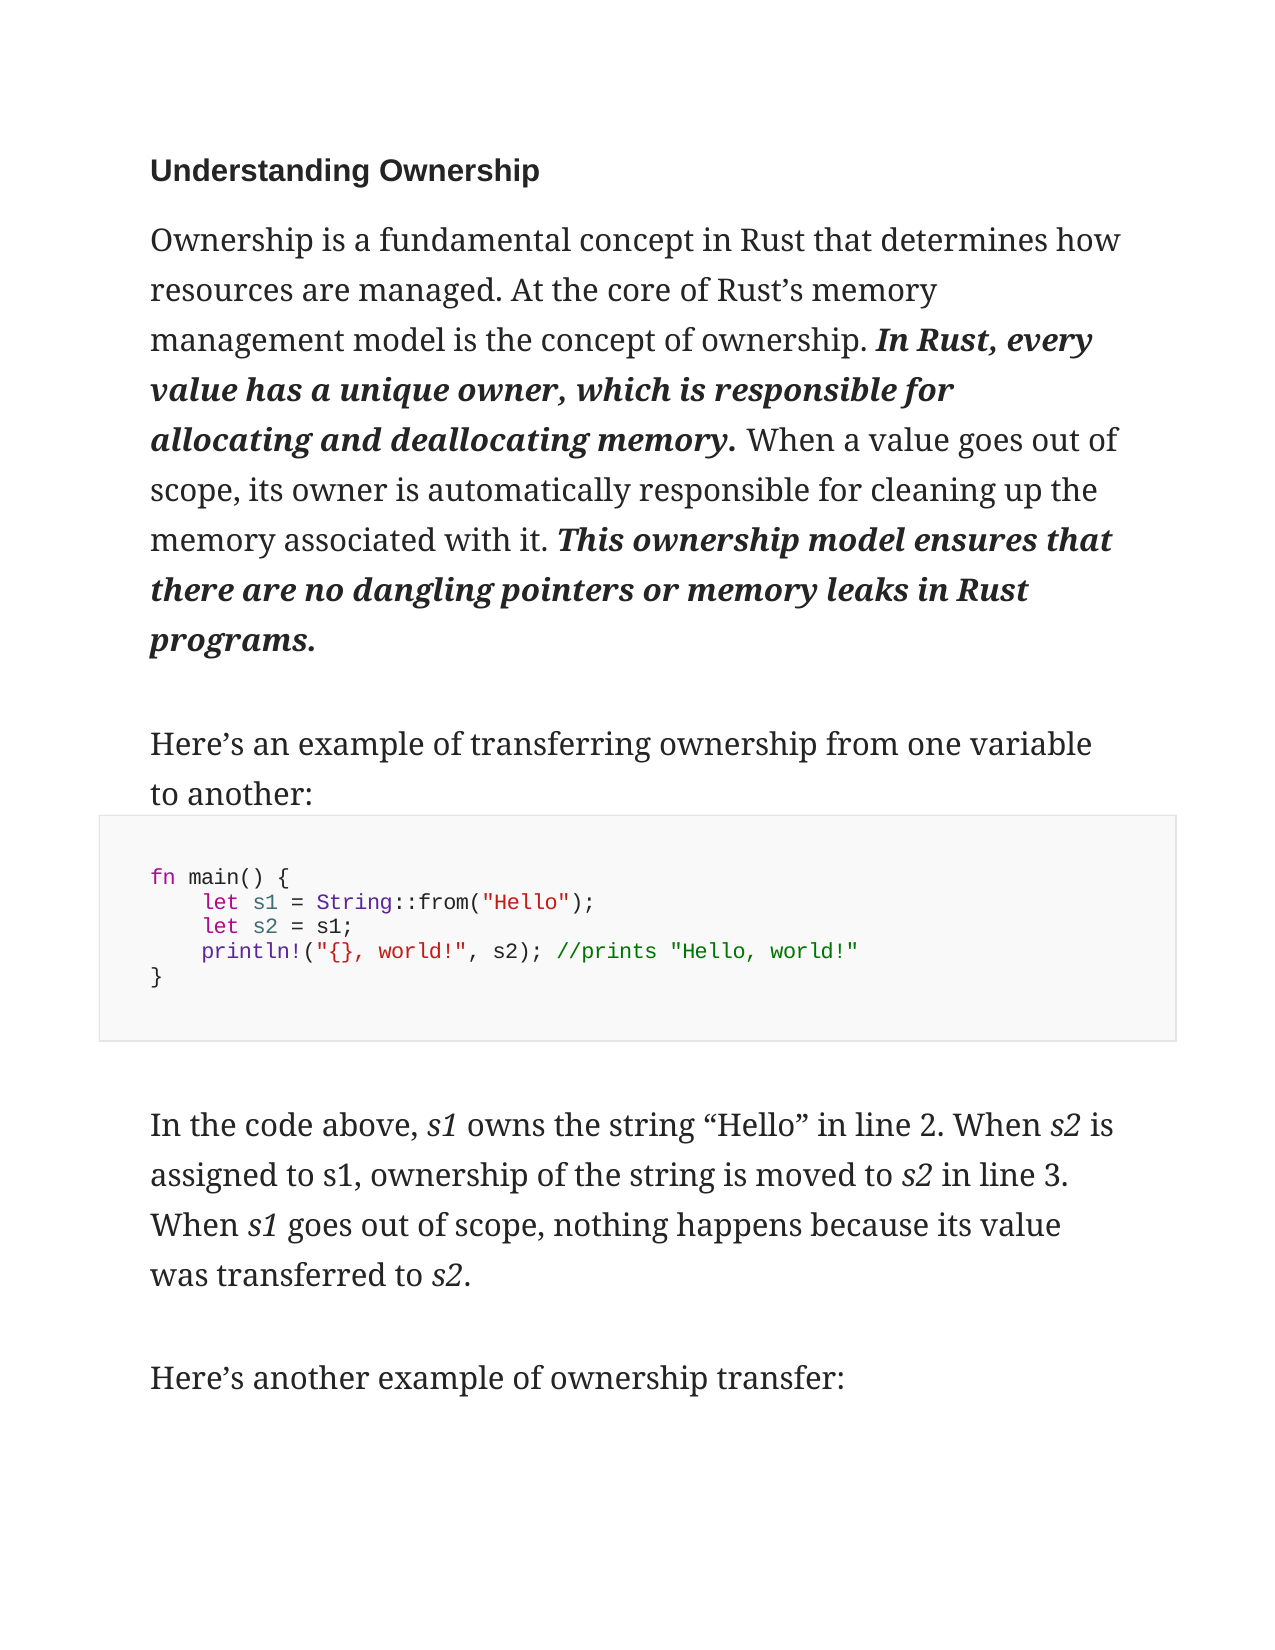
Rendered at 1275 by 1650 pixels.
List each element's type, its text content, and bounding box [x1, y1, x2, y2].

text Understanding Ownership [150, 150, 1125, 187]
text fn main() { let s1 = String::from("Hello"); let s2 = s1; println!("{}, world!", s2); //prints "Hello, world!" } [100, 816, 1175, 1040]
text Ownership is a fundamental concept in Rust that determines how resources are managed. At the core of Rust’s memory management model is the concept of ownership. In Rust, every value has a unique owner, which is responsible for allocating and deallocating memory. When a value goes out of scope, its owner is automatically responsible for cleaning up the memory associated with it. This ownership model ensures that there are no dangling pointers or memory leaks in Rust programs. [150, 211, 1125, 661]
text Here’s another example of ownership transfer: [150, 1349, 1125, 1399]
text Here’s an example of transferring ownership from one variable to another: [150, 714, 1125, 814]
text In the code above, s1 owns the string “Hello” in line 2. When s2 is assigned to s1, ownership of the string is moved to s2 in line 3. When s1 goes out of scope, nothing happens because its value was transferred to s2. [150, 1095, 1125, 1295]
